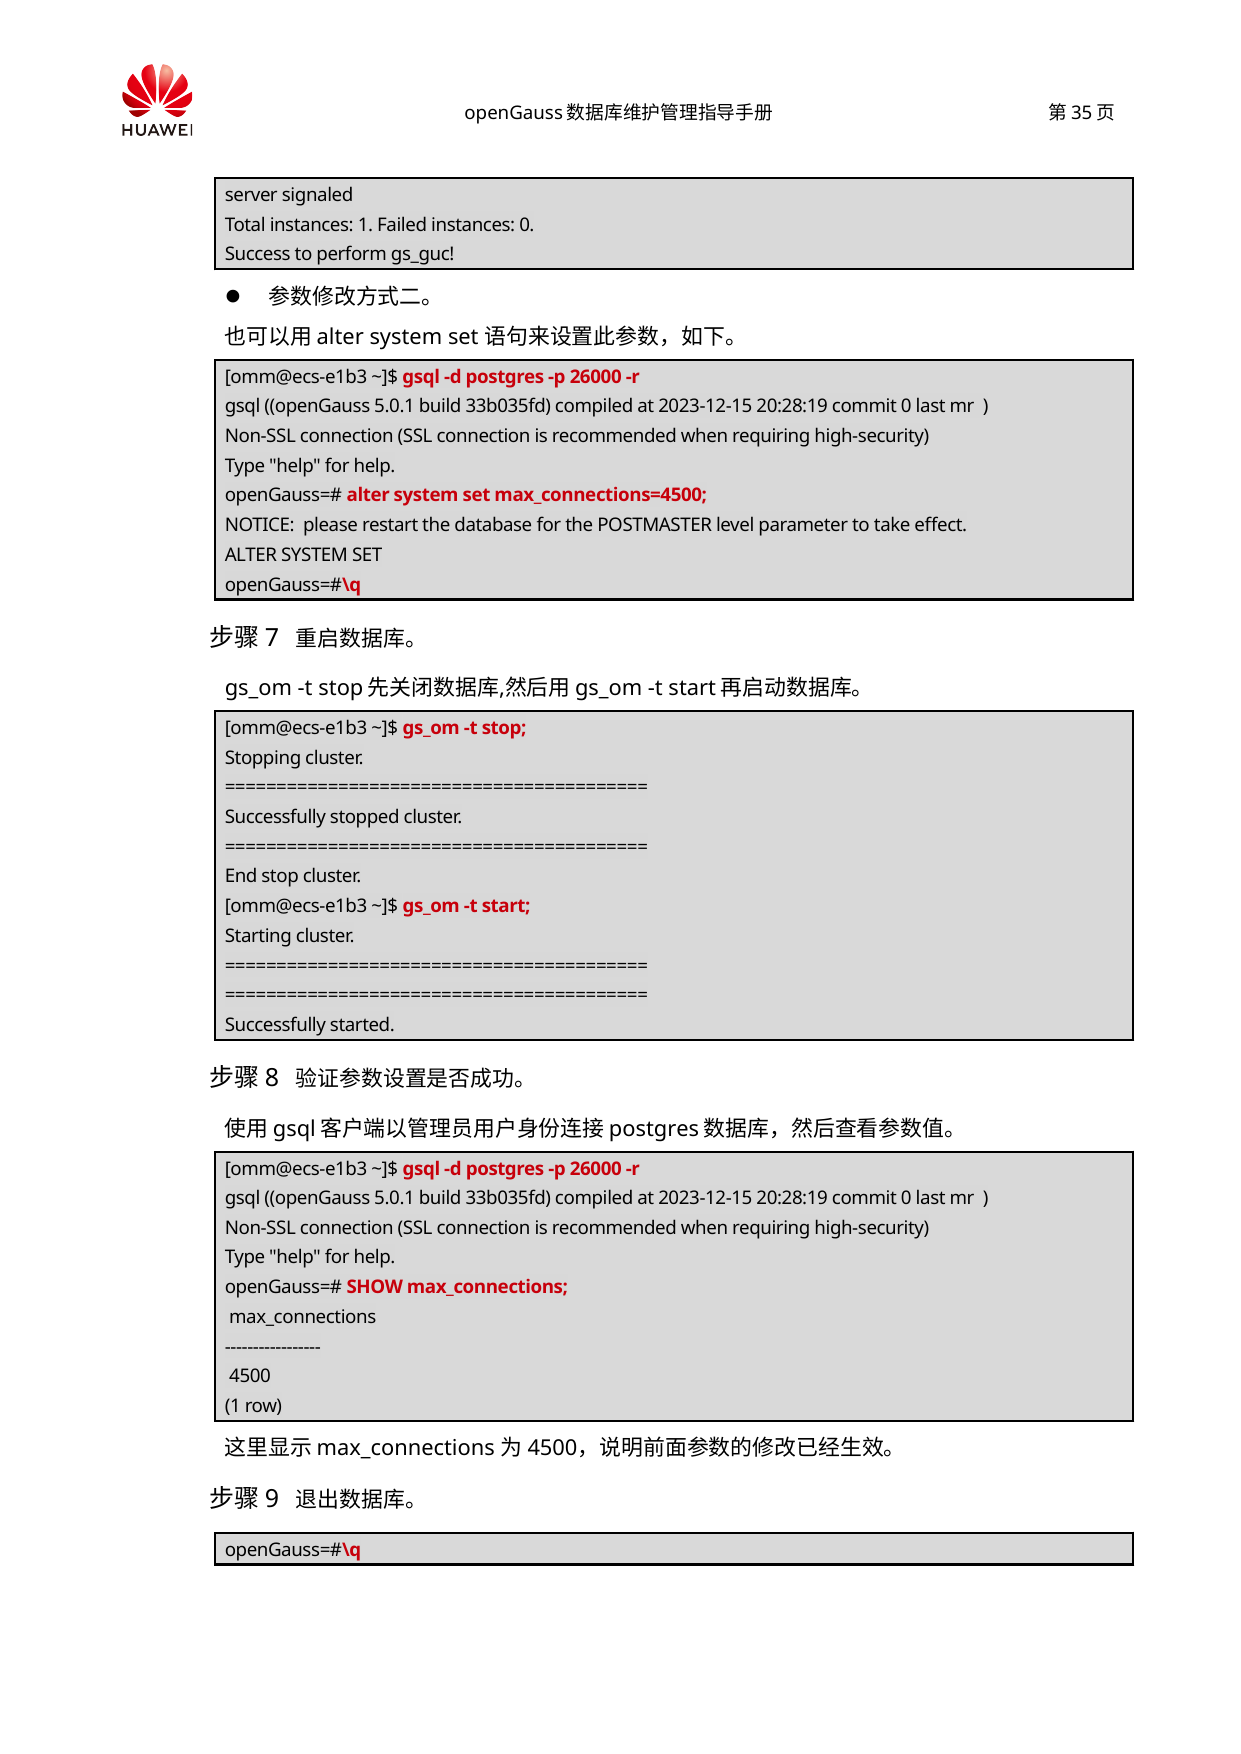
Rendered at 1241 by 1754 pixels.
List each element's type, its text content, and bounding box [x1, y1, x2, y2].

text Stopping cluster. [216, 740, 1132, 769]
text [omm@ecs-e1b3 ~]$ gsql -d postgres -p 26000 -r [216, 1153, 1132, 1180]
text [omm@ecs-e1b3 ~]$ gs_om -t stop; [216, 712, 1132, 740]
text Starting cluster. [216, 918, 1132, 948]
text NOTICE: please restart the database for the POSTMASTER level parameter to take effect. [216, 507, 1132, 537]
text Non-SSL connection (SSL connection is recommended when requiring high-security) [216, 1210, 1132, 1240]
text 退出数据库。 [279, 1479, 1122, 1515]
text Type "help" for help. [216, 448, 1132, 478]
text Successfully stopped cluster. [216, 799, 1132, 829]
text 这里显示max_connections 为 4500，说明前面参数的修改已经生效。 [224, 1430, 1122, 1462]
text max_connections [216, 1299, 1132, 1329]
text openGauss=# SHOW max_connections; [216, 1269, 1132, 1299]
text openGauss=#\q [216, 567, 1132, 598]
text (1 row) [216, 1388, 1132, 1420]
text ========================================= [216, 977, 1132, 1007]
text ----------------- [216, 1329, 1132, 1358]
picture [122, 64, 193, 136]
text 验证参数设置是否成功。 [279, 1058, 1122, 1094]
text gsql ((openGauss 5.0.1 build 33b035fd) compiled at 2023-12-15 20:28:19 commit 0 last mr ) [216, 1180, 1132, 1210]
text gsql ((openGauss 5.0.1 build 33b035fd) compiled at 2023-12-15 20:28:19 commit 0 last mr ) [216, 388, 1132, 418]
text [omm@ecs-e1b3 ~]$ gs_om -t start; [216, 888, 1132, 918]
text 也可以用alter system set 语句来设置此参数，如下。 [224, 319, 1122, 351]
text 4500 [216, 1358, 1132, 1388]
text openGauss=#\q [216, 1534, 1132, 1563]
text 重启数据库。 [279, 617, 1122, 653]
text Non-SSL connection (SSL connection is recommended when requiring high-security) [216, 418, 1132, 448]
text 使用gsql客户端以管理员用户身份连接postgres数据库，然后查看参数值。 [224, 1111, 1122, 1142]
text openGauss=# alter system set max_connections=4500; [216, 478, 1132, 507]
text ========================================= [216, 769, 1132, 799]
text Type "help" for help. [216, 1240, 1132, 1269]
text server signaled [216, 179, 1132, 207]
text End stop cluster. [216, 859, 1132, 888]
text Successfully started. [216, 1007, 1132, 1039]
text 参数修改方式二。 [224, 279, 1122, 310]
text Total instances: 1. Failed instances: 0. [216, 207, 1132, 237]
text Success to perform gs_guc! [216, 237, 1132, 268]
text ========================================= [216, 829, 1132, 859]
text [omm@ecs-e1b3 ~]$ gsql -d postgres -p 26000 -r [216, 361, 1132, 388]
text ========================================= [216, 948, 1132, 977]
text gs_om -t stop先关闭数据库,然后用gs_om -t start再启动数据库。 [224, 670, 1122, 702]
text ALTER SYSTEM SET [216, 537, 1132, 567]
